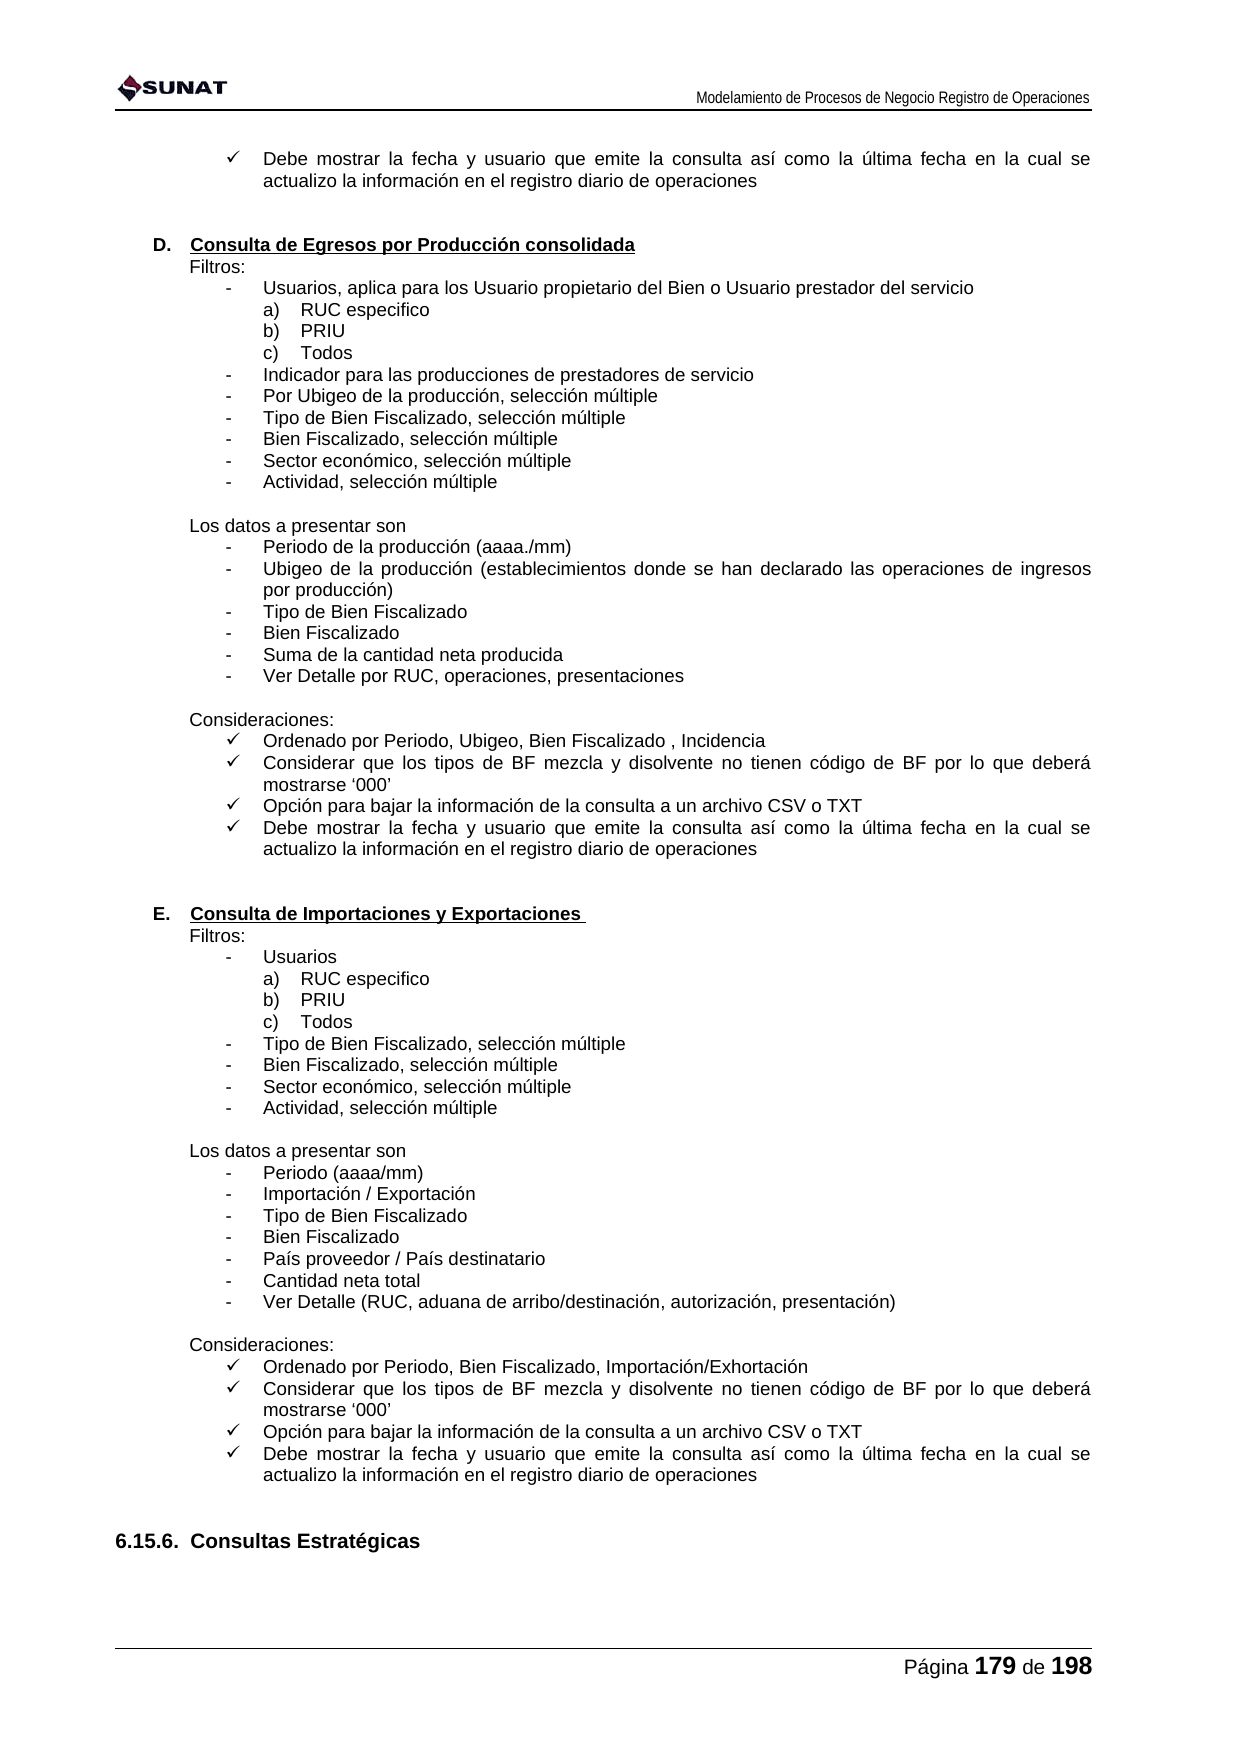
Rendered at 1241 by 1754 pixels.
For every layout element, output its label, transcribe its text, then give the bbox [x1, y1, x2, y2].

list Bien Fiscalizado [225, 622, 1092, 644]
list Tipo de Bien Fiscalizado [225, 1205, 1092, 1226]
list Todos [263, 1011, 1092, 1032]
list Consulta de Importaciones y Exportaciones [153, 903, 1092, 924]
list Debe mostrar la fecha y usuario que emite la consulta así como la última fecha en la cual se actualizo la información en el registro diario de operaciones [225, 148, 1092, 191]
list Tipo de Bien Fiscalizado, selección múltiple [225, 1032, 1092, 1054]
list Ordenado por Periodo, Bien Fiscalizado, Importación/Exhortación [225, 1356, 1092, 1377]
subtitle Consultas Estratégicas [115, 1529, 1092, 1553]
text Filtros: [189, 924, 1092, 946]
list RUC especifico [263, 968, 1092, 989]
list RUC especifico [263, 299, 1092, 320]
list Considerar que los tipos de BF mezcla y disolvente no tienen código de BF por lo que deberá mostrarse ‘000’ [225, 1377, 1092, 1421]
text Los datos a presentar son [189, 514, 1092, 536]
list Ver Detalle (RUC, aduana de arribo/destinación, autorización, presentación) [225, 1291, 1092, 1313]
list Por Ubigeo de la producción, selección múltiple [225, 385, 1092, 407]
list Periodo (aaaa/mm) [225, 1162, 1092, 1183]
list Usuarios [225, 946, 1092, 968]
list Opción para bajar la información de la consulta a un archivo CSV o TXT [225, 1421, 1092, 1442]
list Importación / Exportación [225, 1183, 1092, 1205]
list País proveedor / País destinatario [225, 1248, 1092, 1269]
list Opción para bajar la información de la consulta a un archivo CSV o TXT [225, 795, 1092, 817]
list Suma de la cantidad neta producida [225, 644, 1092, 665]
list Debe mostrar la fecha y usuario que emite la consulta así como la última fecha en la cual se actualizo la información en el registro diario de operaciones [225, 817, 1092, 860]
list Tipo de Bien Fiscalizado, selección múltiple [225, 407, 1092, 428]
list Debe mostrar la fecha y usuario que emite la consulta así como la última fecha en la cual se actualizo la información en el registro diario de operaciones [225, 1442, 1092, 1486]
list Todos [263, 342, 1092, 363]
list Bien Fiscalizado, selección múltiple [225, 428, 1092, 450]
list PRIU [263, 320, 1092, 342]
list Cantidad neta total [225, 1269, 1092, 1291]
list Actividad, selección múltiple [225, 1097, 1092, 1118]
list Consulta de Egresos por Producción consolidada [153, 234, 1092, 256]
list Usuarios, aplica para los Usuario propietario del Bien o Usuario prestador del servicio [225, 277, 1092, 299]
text Los datos a presentar son [189, 1140, 1092, 1162]
list Indicador para las producciones de prestadores de servicio [225, 363, 1092, 385]
text Consideraciones: [189, 1334, 1092, 1356]
text Filtros: [189, 256, 1092, 277]
list Ubigeo de la producción (establecimientos donde se han declarado las operaciones de ingresos por producción) [225, 557, 1092, 601]
list Ver Detalle por RUC, operaciones, presentaciones [225, 665, 1092, 687]
list PRIU [263, 989, 1092, 1011]
list Ordenado por Periodo, Ubigeo, Bien Fiscalizado , Incidencia [225, 730, 1092, 752]
list Sector económico, selección múltiple [225, 1075, 1092, 1097]
picture [115, 73, 229, 104]
list Periodo de la producción (aaaa./mm) [225, 536, 1092, 557]
list Tipo de Bien Fiscalizado [225, 601, 1092, 622]
list Sector económico, selección múltiple [225, 450, 1092, 471]
list Bien Fiscalizado, selección múltiple [225, 1054, 1092, 1075]
list Bien Fiscalizado [225, 1226, 1092, 1248]
list Actividad, selección múltiple [225, 471, 1092, 493]
text Consideraciones: [189, 708, 1092, 730]
list Considerar que los tipos de BF mezcla y disolvente no tienen código de BF por lo que deberá mostrarse ‘000’ [225, 752, 1092, 795]
